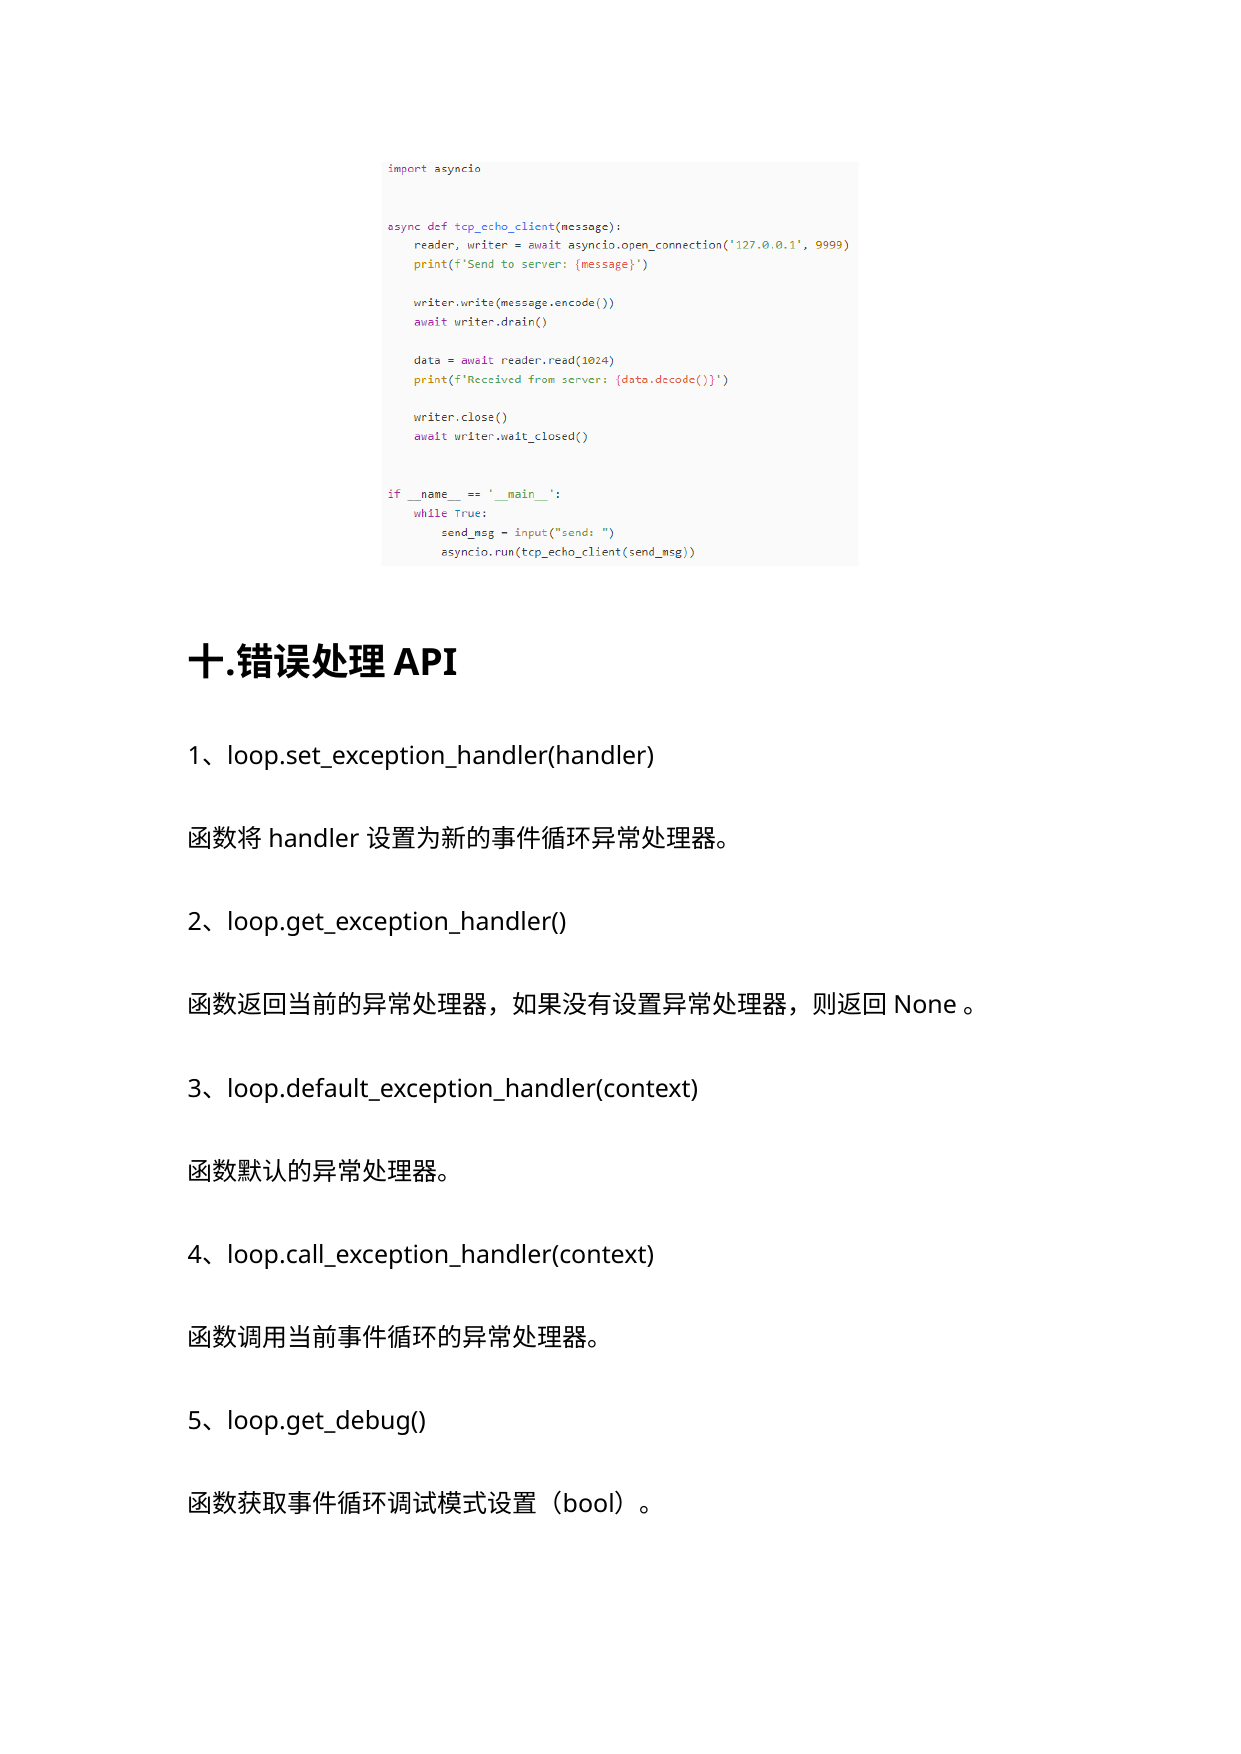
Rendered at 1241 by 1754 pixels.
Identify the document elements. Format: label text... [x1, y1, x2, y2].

list 函数默认的异常处理器。 [187, 1137, 1053, 1202]
list 3、loop.default_exception_handler(context) [187, 1054, 1053, 1119]
list 5、loop.get_debug() [187, 1386, 1053, 1451]
list loop.get_exception_handler() [187, 887, 1053, 952]
list 1、loop.set_exception_handler(handler) [187, 721, 1053, 786]
picture [381, 162, 859, 566]
list 函数调用当前事件循环的异常处理器。 [187, 1303, 1053, 1368]
list 4、loop.call_exception_handler(context) [187, 1220, 1053, 1285]
subtitle 十.错误处理API [187, 627, 1053, 692]
list 函数返回当前的异常处理器，如果没有设置异常处理器，则返回 None 。 [187, 971, 1053, 1036]
list 函数将 handler 设置为新的事件循环异常处理器。 [187, 804, 1053, 869]
list 函数获取事件循环调试模式设置（bool）。 [187, 1469, 1053, 1534]
